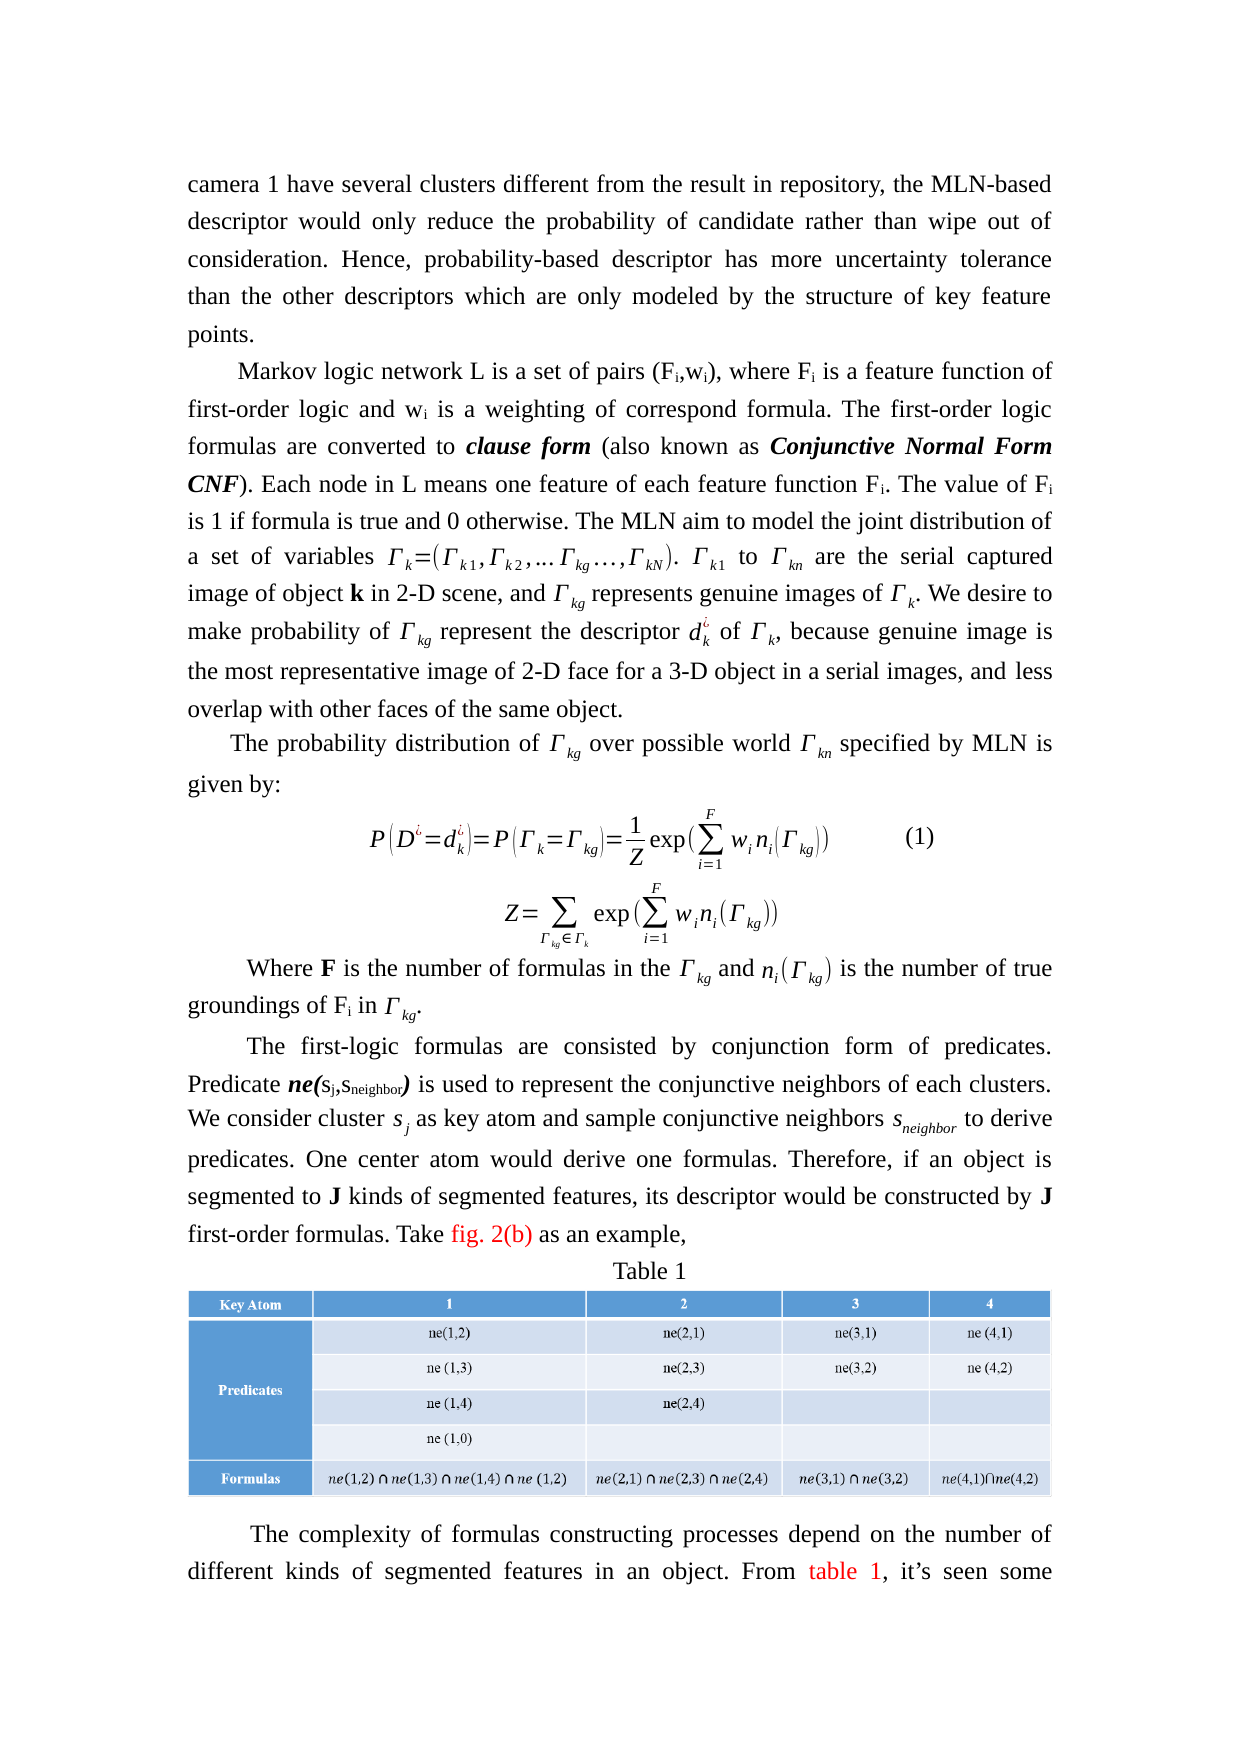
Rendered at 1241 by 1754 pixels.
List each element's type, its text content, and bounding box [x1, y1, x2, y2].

list (1) [187, 802, 1053, 877]
list The first-logic formulas are consisted by conjunction form of predicates. Predicate ne(sj,sneighbor) is used to represent the conjunctive neighbors of each clusters. We consider cluster as key atom and sample conjunctive neighbors to derive predicates. One center atom would derive one formulas. Therefore, if an object is segmented to J kinds of segmented features, its descriptor would be constructed by J first-order formulas. Take fig. 2(b) as an example, [187, 1027, 1053, 1252]
list Table 1 [187, 1252, 1053, 1289]
list Where F is the number of formulas in the and is the number of true groundings of Fi in . [187, 952, 1053, 1027]
list Markov logic network L is a set of pairs (Fi,wi), where Fi is a feature function of first-order logic and wi is a weighting of correspond formula. The first-order logic formulas are converted to clause form (also known as Conjunctive Normal Form CNF). Each node in L means one feature of each feature function Fi. The value of Fi is 1 if formula is true and 0 otherwise. The MLN aim to model the joint distribution of a set of variables . to are the serial captured image of object k in 2-D scene, and represents genuine images of . We desire to make probability of represent the descriptor of , because genuine image is the most representative image of 2-D face for a 3-D object in a serial images, and less overlap with other faces of the same object. [187, 352, 1053, 727]
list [187, 1514, 1053, 1589]
list The probability distribution of over possible world specified by MLN is given by: [187, 727, 1053, 802]
picture [187, 1289, 1053, 1497]
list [187, 164, 1053, 352]
